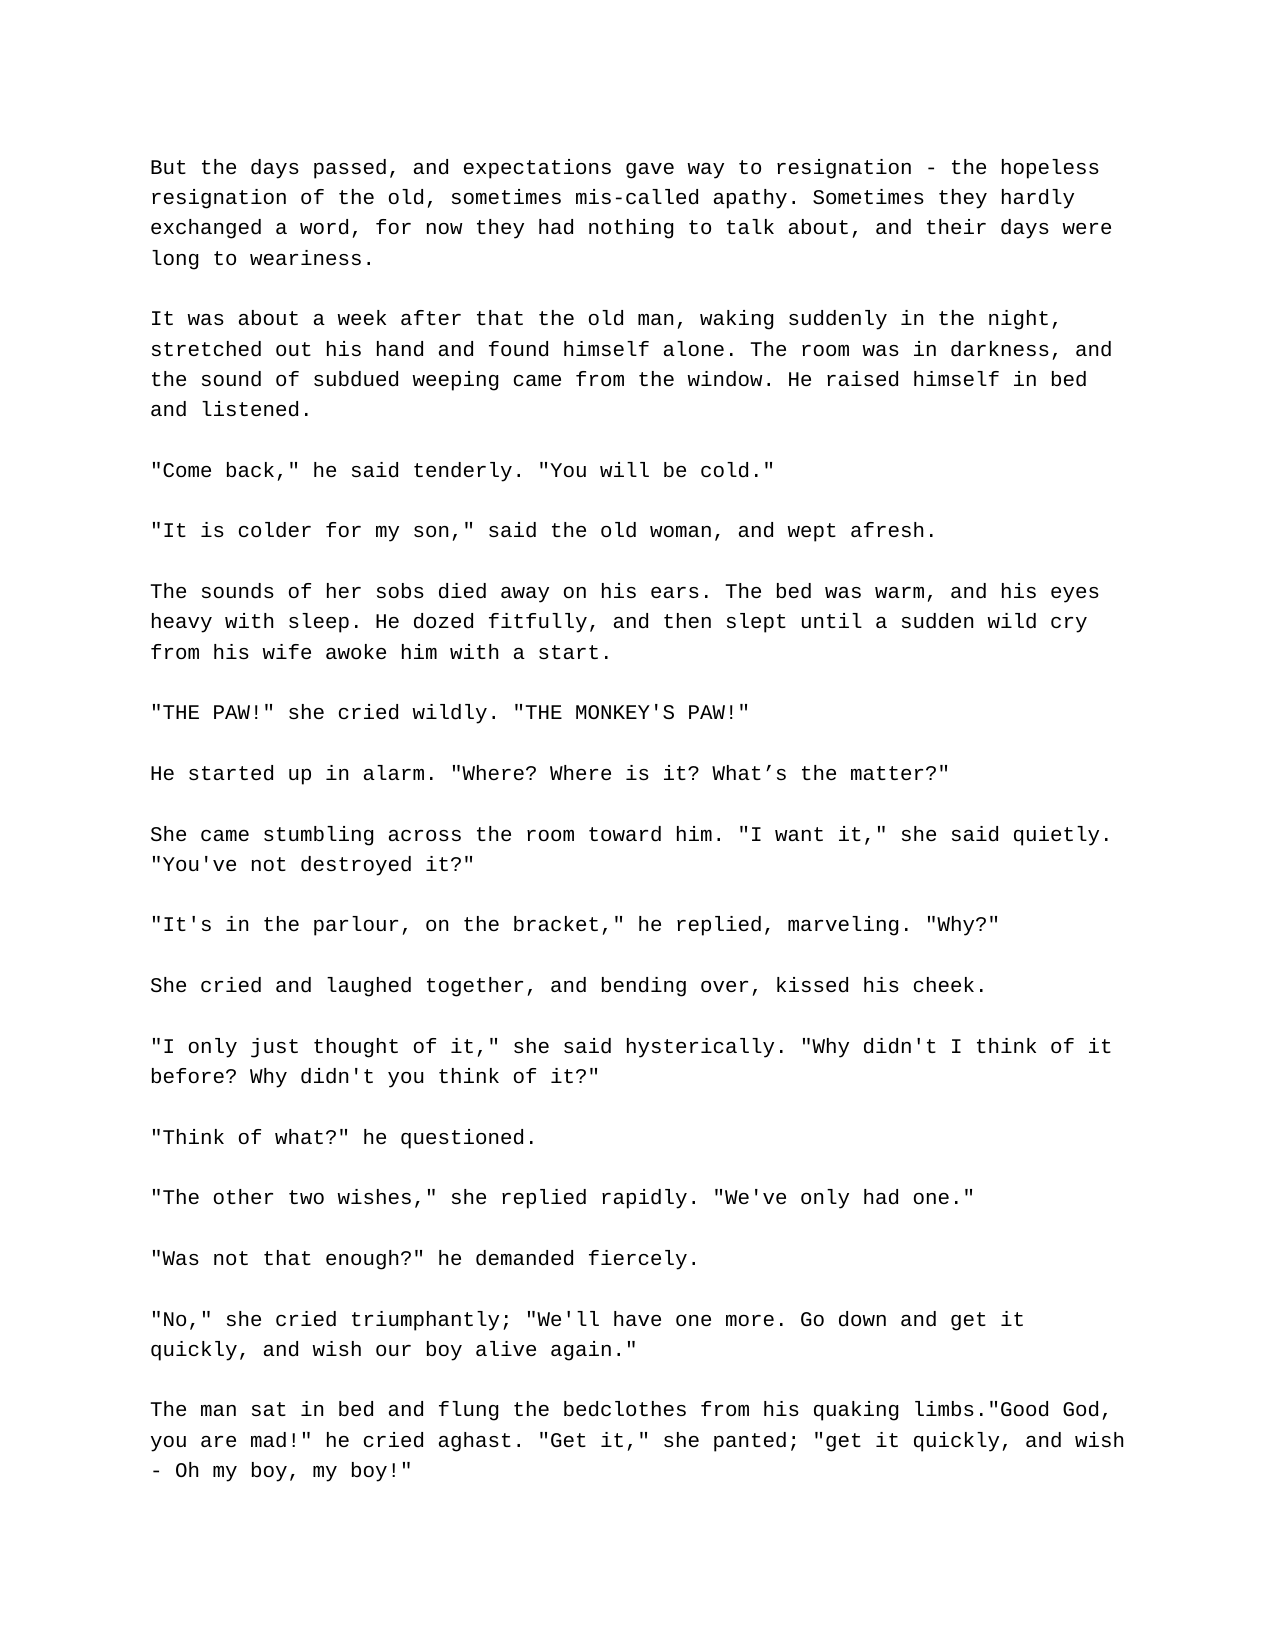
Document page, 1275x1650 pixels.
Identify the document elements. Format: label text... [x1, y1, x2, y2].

text "Was not that enough?" he demanded fiercely. [150, 1241, 1125, 1272]
text "It is colder for my son," said the old woman, and wept afresh. [150, 514, 1125, 544]
text "I only just thought of it," she said hysterically. "Why didn't I think of it before? Why didn't you think of it?" [150, 1029, 1125, 1090]
text "It's in the parlour, on the bracket," he replied, marveling. "Why?" [150, 908, 1125, 938]
text She cried and laughed together, and bending over, kissed his cheek. [150, 968, 1125, 999]
text But the days passed, and expectations gave way to resignation - the hopeless resignation of the old, sometimes mis-called apathy. Sometimes they hardly exchanged a word, for now they had nothing to talk about, and their days were long to weariness. [150, 150, 1125, 271]
text "THE PAW!" she cried wildly. "THE MONKEY'S PAW!" [150, 696, 1125, 726]
text He started up in alarm. "Where? Where is it? What’s the matter?" [150, 756, 1125, 787]
text The sounds of her sobs died away on his ears. The bed was warm, and his eyes heavy with sleep. He dozed fitfully, and then slept until a sudden wild cry from his wife awoke him with a start. [150, 574, 1125, 665]
text It was about a week after that the old man, waking suddenly in the night, stretched out his hand and found himself alone. The room was in darkness, and the sound of subdued weeping came from the window. He raised himself in bed and listened. [150, 302, 1125, 423]
text "No," she cried triumphantly; "We'll have one more. Go down and get it quickly, and wish our boy alive again." [150, 1302, 1125, 1362]
text "The other two wishes," she replied rapidly. "We've only had one." [150, 1181, 1125, 1211]
text "Come back," he said tenderly. "You will be cold." [150, 453, 1125, 483]
text "Think of what?" he questioned. [150, 1120, 1125, 1150]
text She came stumbling across the room toward him. "I want it," she said quietly. "You've not destroyed it?" [150, 817, 1125, 877]
text The man sat in bed and flung the bedclothes from his quaking limbs."Good God, you are mad!" he cried aghast. "Get it," she panted; "get it quickly, and wish - Oh my boy, my boy!" [150, 1393, 1125, 1484]
